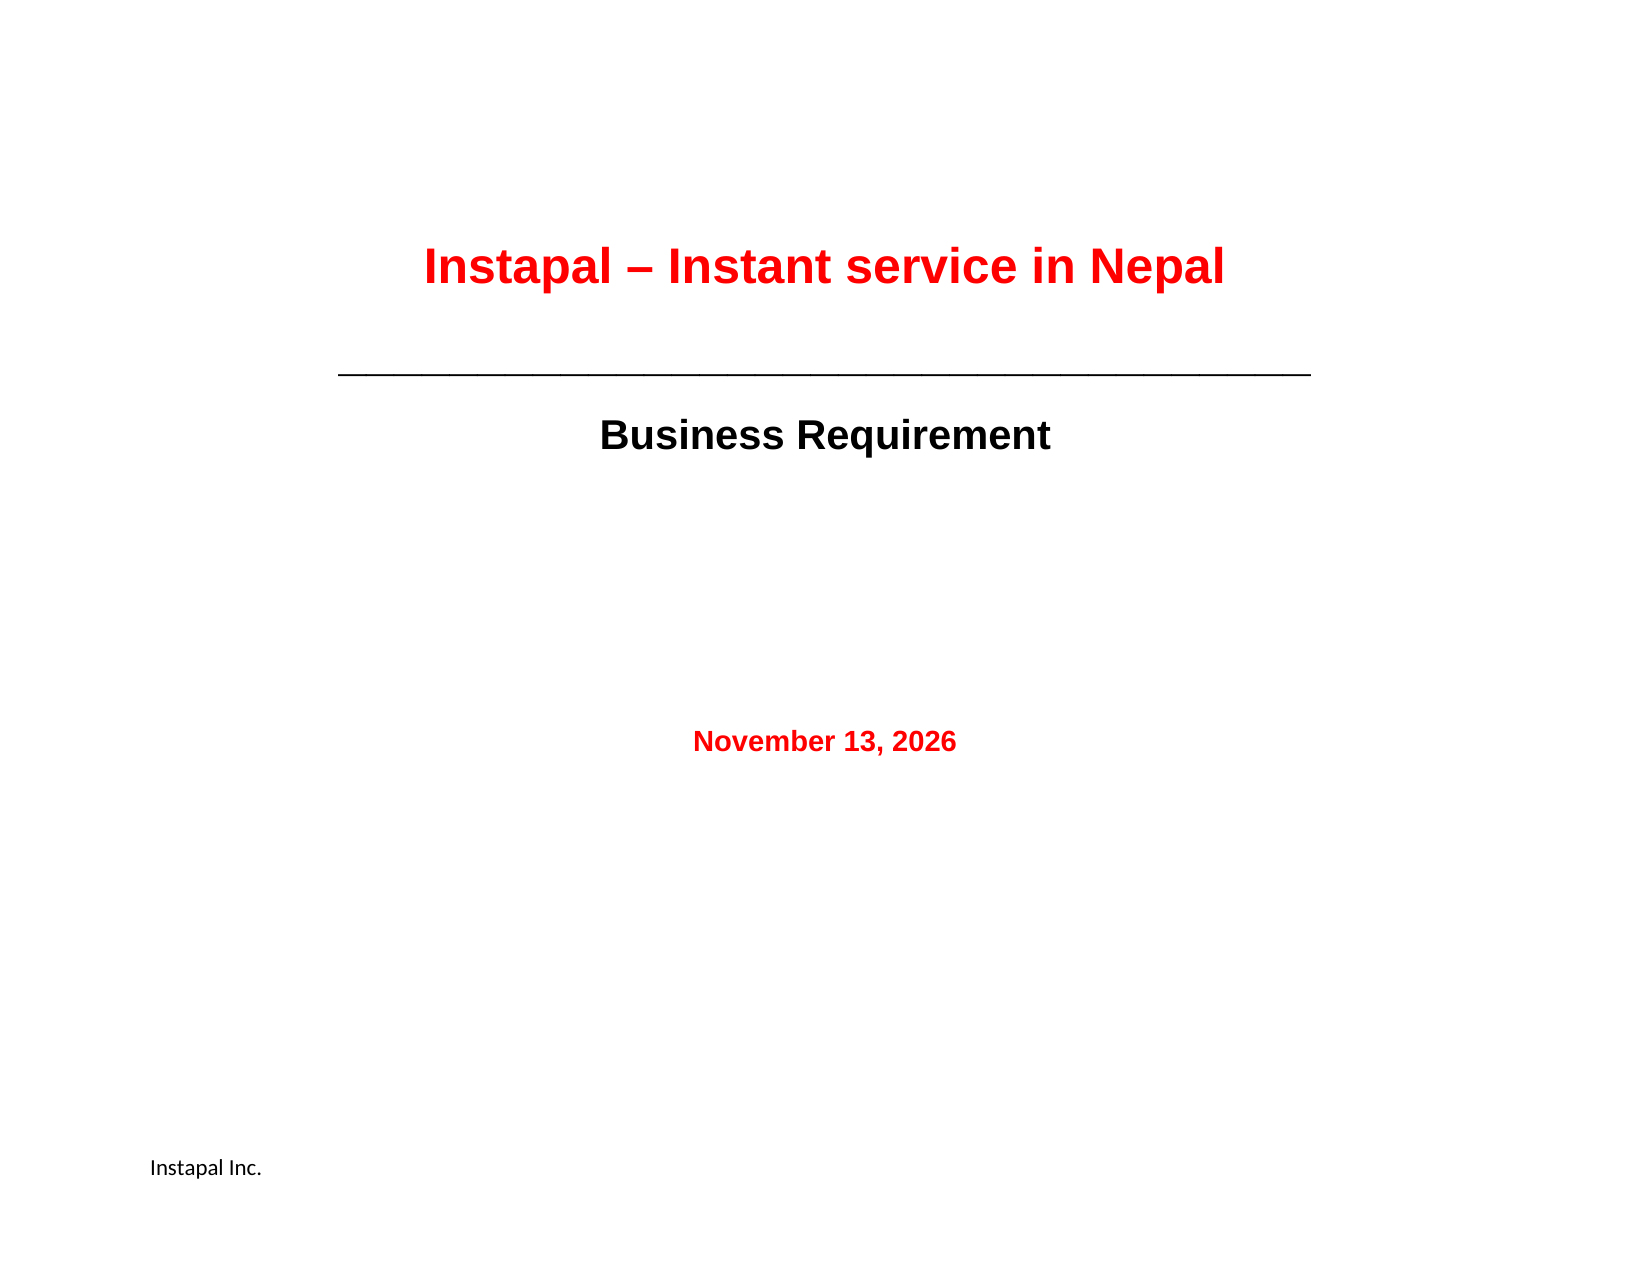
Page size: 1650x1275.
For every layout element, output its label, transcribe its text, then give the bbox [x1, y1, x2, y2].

text ___________________________________ [150, 324, 1500, 381]
text Business Requirement [150, 411, 1500, 458]
text December 30, 2017 [150, 724, 1500, 758]
text Instapal – Instant service in Nepal [150, 237, 1500, 294]
